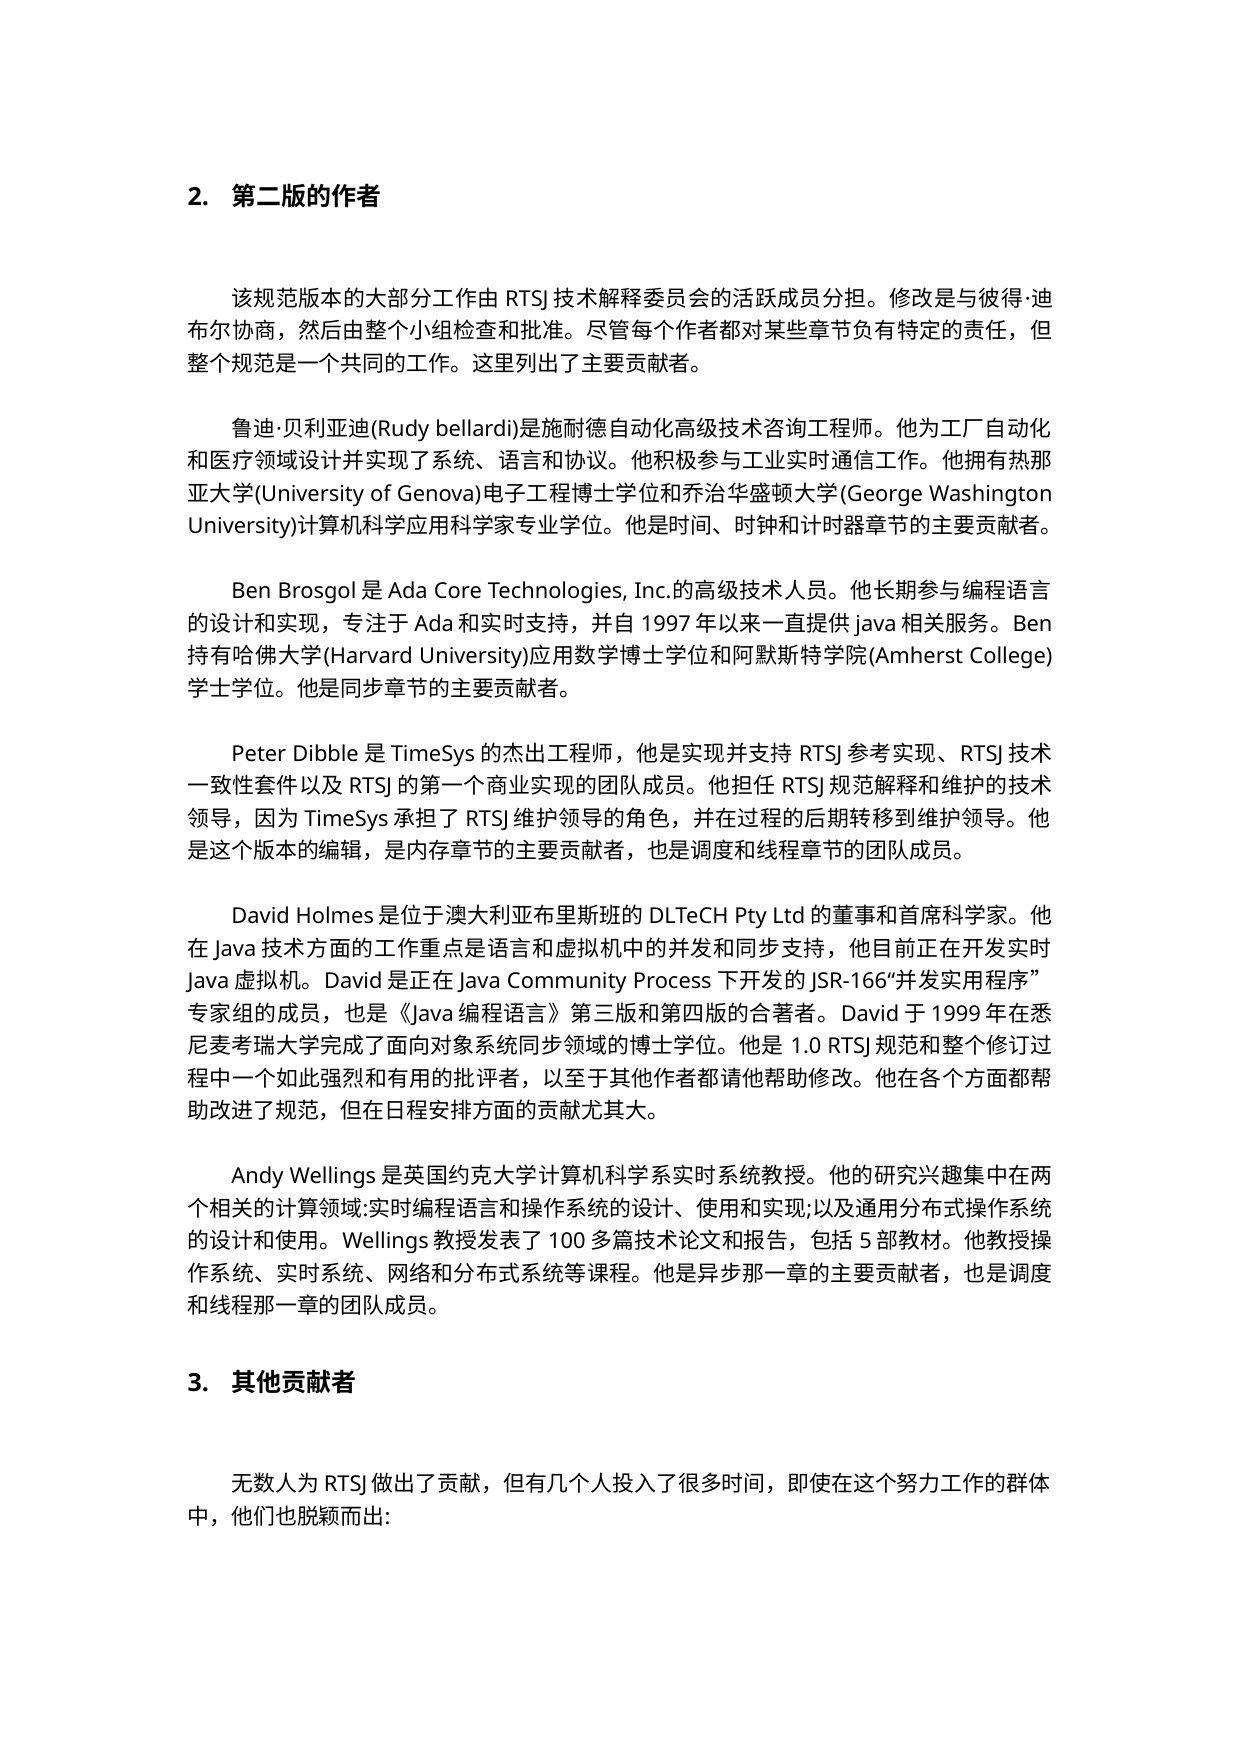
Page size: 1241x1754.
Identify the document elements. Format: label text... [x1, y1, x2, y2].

text Peter Dibble是TimeSys的杰出工程师，他是实现并支持RTSJ参考实现、RTSJ技术一致性套件以及RTSJ的第一个商业实现的团队成员。他担任RTSJ规范解释和维护的技术领导，因为TimeSys承担了RTSJ维护领导的角色，并在过程的后期转移到维护领导。他是这个版本的编辑，是内存章节的主要贡献者，也是调度和线程章节的团队成员。 [187, 736, 1053, 866]
text 无数人为RTSJ做出了贡献，但有几个人投入了很多时间，即使在这个努力工作的群体中，他们也脱颖而出: [187, 1466, 1053, 1531]
text 该规范版本的大部分工作由RTSJ技术解释委员会的活跃成员分担。修改是与彼得·迪布尔协商，然后由整个小组检查和批准。尽管每个作者都对某些章节负有特定的责任，但整个规范是一个共同的工作。这里列出了主要贡献者。 [187, 281, 1053, 378]
text Ben Brosgol是Ada Core Technologies, Inc.的高级技术人员。他长期参与编程语言的设计和实现，专注于Ada和实时支持，并自1997年以来一直提供java相关服务。Ben持有哈佛大学(Harvard University)应用数学博士学位和阿默斯特学院(Amherst College)学士学位。他是同步章节的主要贡献者。 [187, 573, 1053, 703]
subtitle 其他贡献者 [187, 1348, 1053, 1413]
text 鲁迪·贝利亚迪(Rudy bellardi)是施耐德自动化高级技术咨询工程师。他为工厂自动化和医疗领域设计并实现了系统、语言和协议。他积极参与工业实时通信工作。他拥有热那亚大学(University of Genova)电子工程博士学位和乔治华盛顿大学(George Washington University)计算机科学应用科学家专业学位。他是时间、时钟和计时器章节的主要贡献者。 [187, 411, 1053, 541]
text Andy Wellings是英国约克大学计算机科学系实时系统教授。他的研究兴趣集中在两个相关的计算领域:实时编程语言和操作系统的设计、使用和实现;以及通用分布式操作系统的设计和使用。Wellings教授发表了100多篇技术论文和报告，包括5部教材。他教授操作系统、实时系统、网络和分布式系统等课程。他是异步那一章的主要贡献者，也是调度和线程那一章的团队成员。 [187, 1158, 1053, 1321]
subtitle 第二版的作者 [187, 162, 1053, 227]
text David Holmes是位于澳大利亚布里斯班的DLTeCH Pty Ltd的董事和首席科学家。他在Java技术方面的工作重点是语言和虚拟机中的并发和同步支持，他目前正在开发实时Java虚拟机。David是正在Java Community Process下开发的JSR-166“并发实用程序”专家组的成员，也是《Java编程语言》第三版和第四版的合著者。David于1999年在悉尼麦考瑞大学完成了面向对象系统同步领域的博士学位。他是1.0 RTSJ规范和整个修订过程中一个如此强烈和有用的批评者，以至于其他作者都请他帮助修改。他在各个方面都帮助改进了规范，但在日程安排方面的贡献尤其大。 [187, 898, 1053, 1126]
